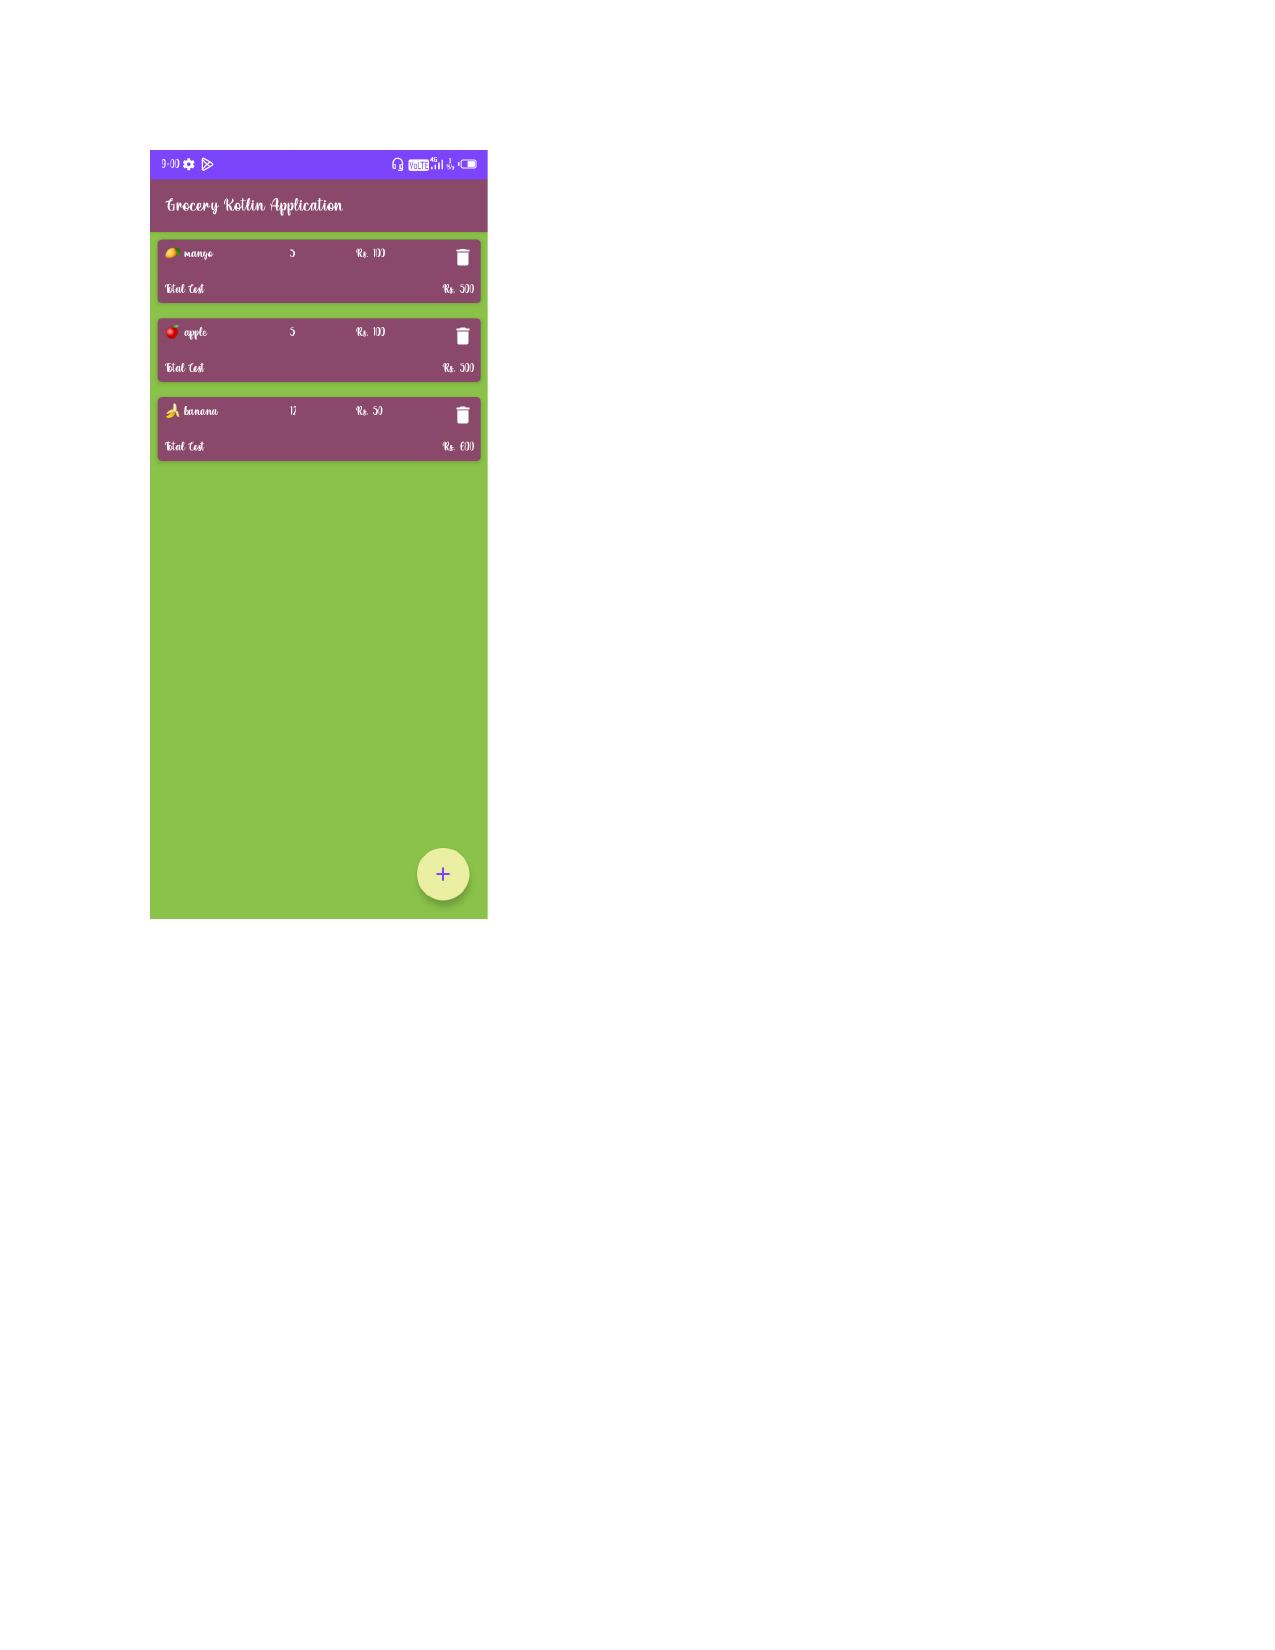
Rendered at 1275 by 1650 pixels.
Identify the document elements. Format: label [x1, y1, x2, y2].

picture [150, 150, 488, 919]
